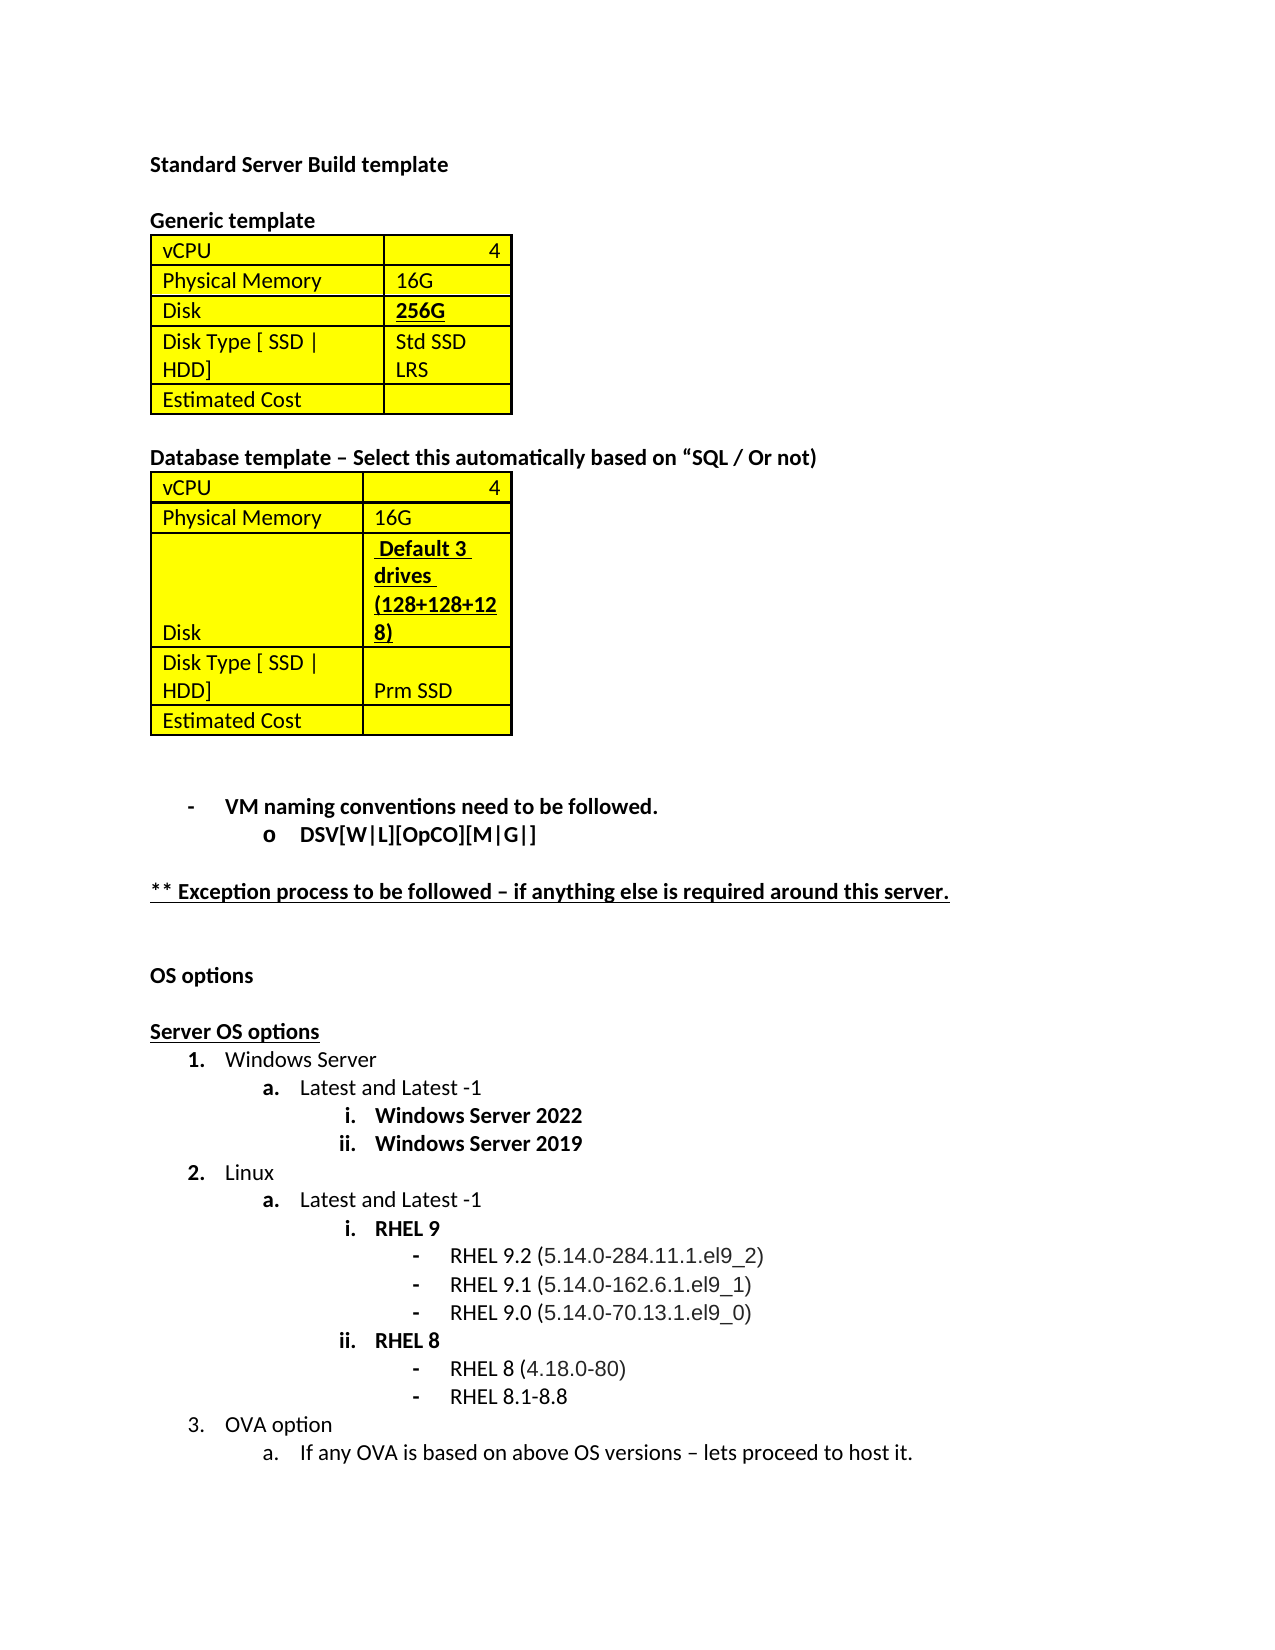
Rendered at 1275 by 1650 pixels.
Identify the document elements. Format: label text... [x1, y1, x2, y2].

text Database template – Select this automatically based on “SQL / Or not) [150, 443, 1125, 471]
list OVA option [187, 1410, 1125, 1438]
table_header 4 [385, 236, 510, 264]
list RHEL 8 (4.18.0-80) [412, 1354, 1125, 1382]
list If any OVA is based on above OS versions – lets proceed to host it. [262, 1438, 1125, 1466]
list Linux [187, 1158, 1125, 1186]
table_cell Estimated Cost [152, 385, 383, 413]
table_cell Physical Memory [152, 504, 362, 532]
list VM naming conventions need to be followed. [187, 792, 1125, 820]
list DSV[W|L][OpCO][M|G|] [262, 820, 1125, 849]
table_cell Physical Memory [152, 266, 383, 294]
list RHEL 9 [356, 1214, 1125, 1242]
table_cell [385, 385, 510, 413]
table_header 4 [364, 473, 510, 501]
table_cell Disk [152, 534, 362, 646]
list Latest and Latest -1 [262, 1073, 1125, 1102]
list RHEL 9.1 (5.14.0-162.6.1.el9_1) [412, 1270, 1125, 1298]
list Windows Server 2019 [356, 1129, 1125, 1158]
table_cell 256G [385, 297, 510, 325]
list RHEL 9.2 (5.14.0-284.11.1.el9_2) [412, 1242, 1125, 1270]
list RHEL 8.1-8.8 [412, 1382, 1125, 1410]
table_cell Default 3 drives (128+128+128) [364, 534, 510, 646]
list RHEL 8 [356, 1326, 1125, 1354]
list Windows Server [187, 1046, 1125, 1073]
text Server OS options [150, 1017, 1125, 1046]
text Generic template [150, 206, 1125, 234]
table_cell Disk [152, 297, 383, 325]
table_cell Disk Type [ SSD | HDD] [152, 648, 362, 704]
table_cell Estimated Cost [152, 706, 362, 734]
list Windows Server 2022 [356, 1102, 1125, 1129]
list Latest and Latest -1 [262, 1186, 1125, 1214]
table_cell 16G [364, 504, 510, 532]
table_cell Std SSD LRS [385, 327, 510, 383]
text OS options [150, 961, 1125, 989]
table_cell 16G [385, 266, 510, 294]
text Standard Server Build template [150, 150, 1125, 178]
list RHEL 9.0 (5.14.0-70.13.1.el9_0) [412, 1298, 1125, 1326]
table_cell Prm SSD [364, 648, 510, 704]
table_cell Disk Type [ SSD | HDD] [152, 327, 383, 383]
table_header vCPU [152, 236, 383, 264]
text ** Exception process to be followed – if anything else is required around this server. [150, 877, 1125, 905]
table_header vCPU [152, 473, 362, 501]
table_cell [364, 706, 510, 734]
